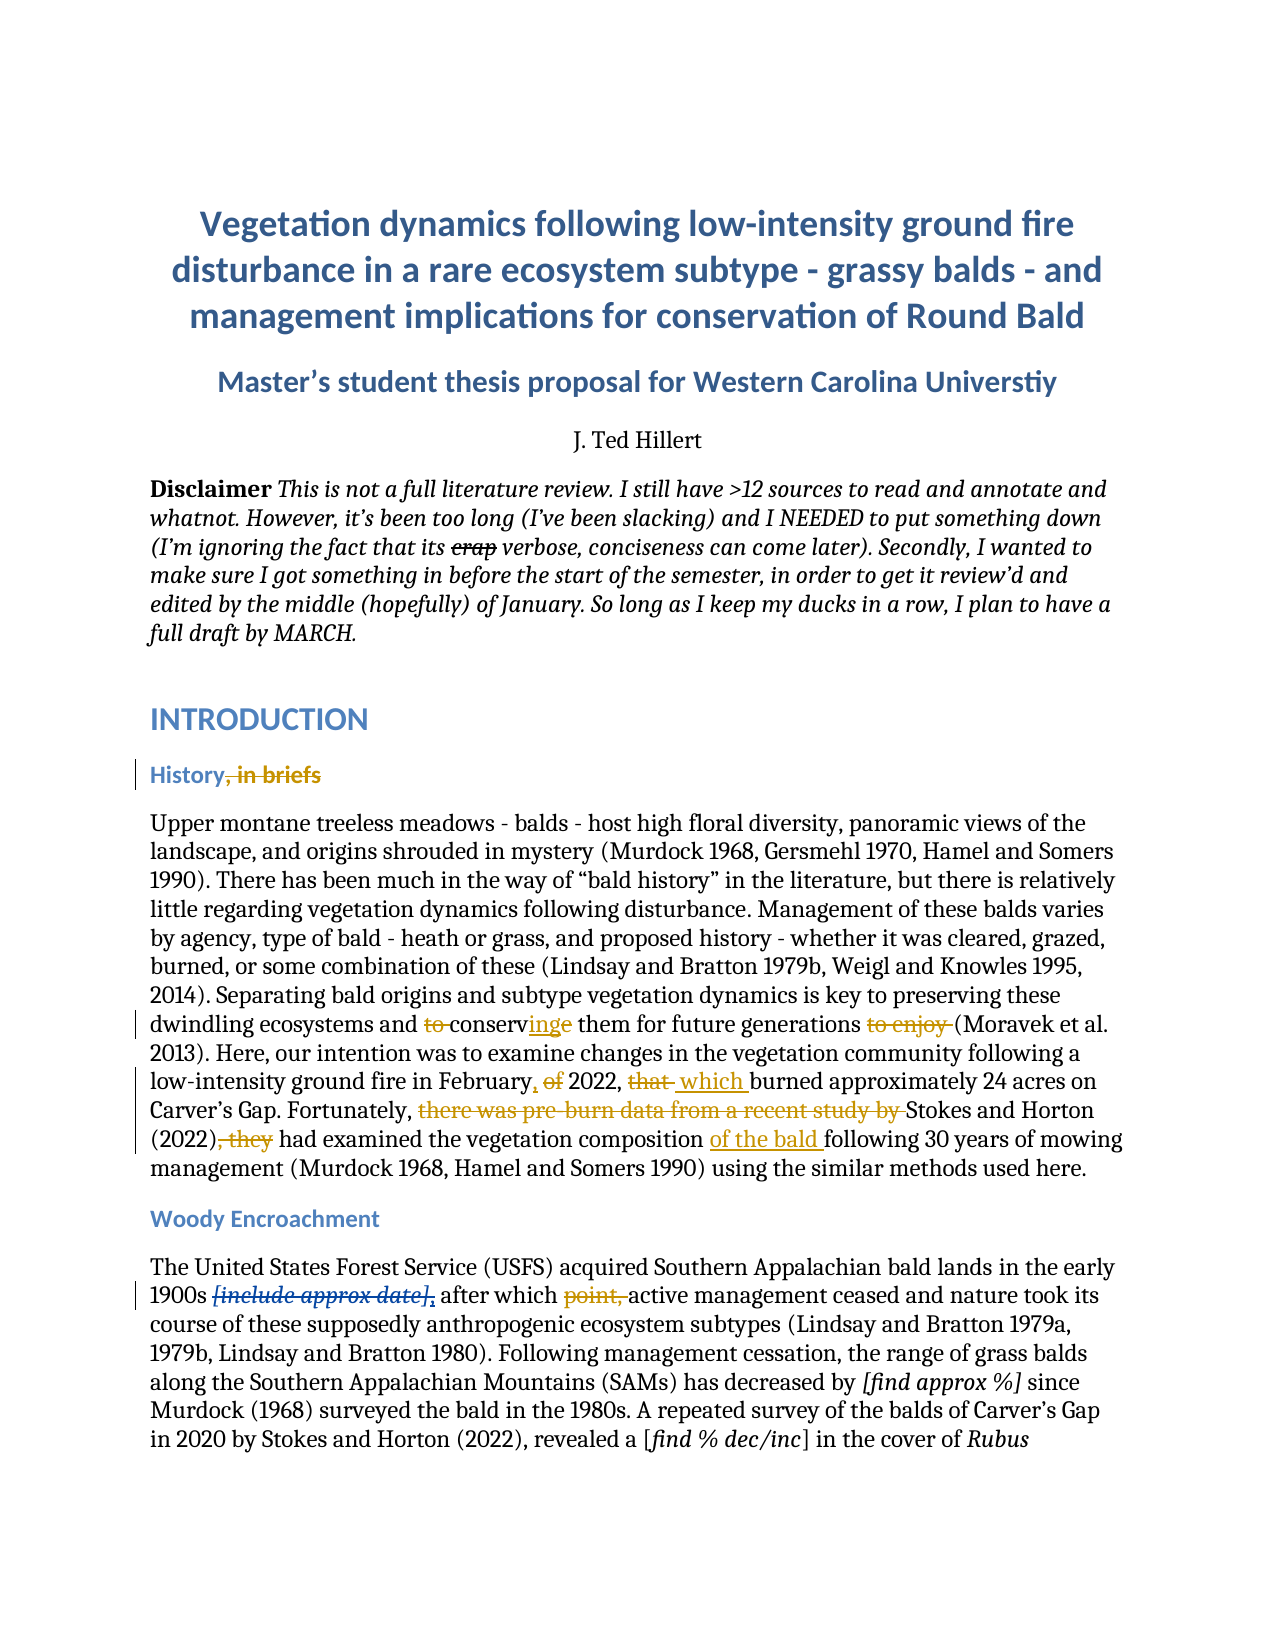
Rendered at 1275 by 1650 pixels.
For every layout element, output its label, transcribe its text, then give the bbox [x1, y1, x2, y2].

text Disclaimer This is not a full literature review. I still have >12 sources to read and annotate and whatnot. However, it’s been too long (I’ve been slacking) and I NEEDED to put something down (I’m ignoring the fact that its crap verbose, conciseness can come later). Secondly, I wanted to make sure I got something in before the start of the semester, in order to get it review’d and edited by the middle (hopefully) of January. So long as I keep my ducks in a row, I plan to have a full draft by MARCH. [150, 475, 1125, 648]
subtitle Woody Encroachment [150, 1203, 1125, 1234]
subtitle INTRODUCTION [150, 698, 1125, 738]
text J. Ted Hillert [150, 426, 1125, 454]
text Upper montane treeless meadows - balds - host high floral diversity, panoramic views of the landscape, and origins shrouded in mystery (Murdock 1968, Gersmehl 1970, Hamel and Somers 1990). There has been much in the way of “bald history” in the literature, but there is relatively little regarding vegetation dynamics following disturbance. Management of these balds varies by agency, type of bald - heath or grass, and proposed history - whether it was cleared, grazed, burned, or some combination of these (Lindsay and Bratton 1979b, Weigl and Knowles 1995, 2014). Separating bald origins and subtype vegetation dynamics is key to preserving these dwindling ecosystems and conserv them for future generations (Moravek et al. 2013). Here, our intention was to examine changes in the vegetation community following a low-intensity ground fire in February 2022, burned approximately 24 acres on Carver’s Gap. Fortunately, Stokes and Horton (2022) had examined the vegetation composition following 30 years of mowing management (Murdock 1968, Hamel and Somers 1990) using the similar methods used here. [150, 808, 1125, 1182]
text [150, 1252, 1125, 1454]
subtitle History [150, 759, 1125, 790]
subtitle Master’s student thesis proposal for Western Carolina Universtiy [150, 362, 1125, 401]
title Vegetation dynamics following low-intensity ground fire disturbance in a rare ecosystem subtype - grassy balds - and management implications for conservation of Round Bald [150, 200, 1125, 337]
